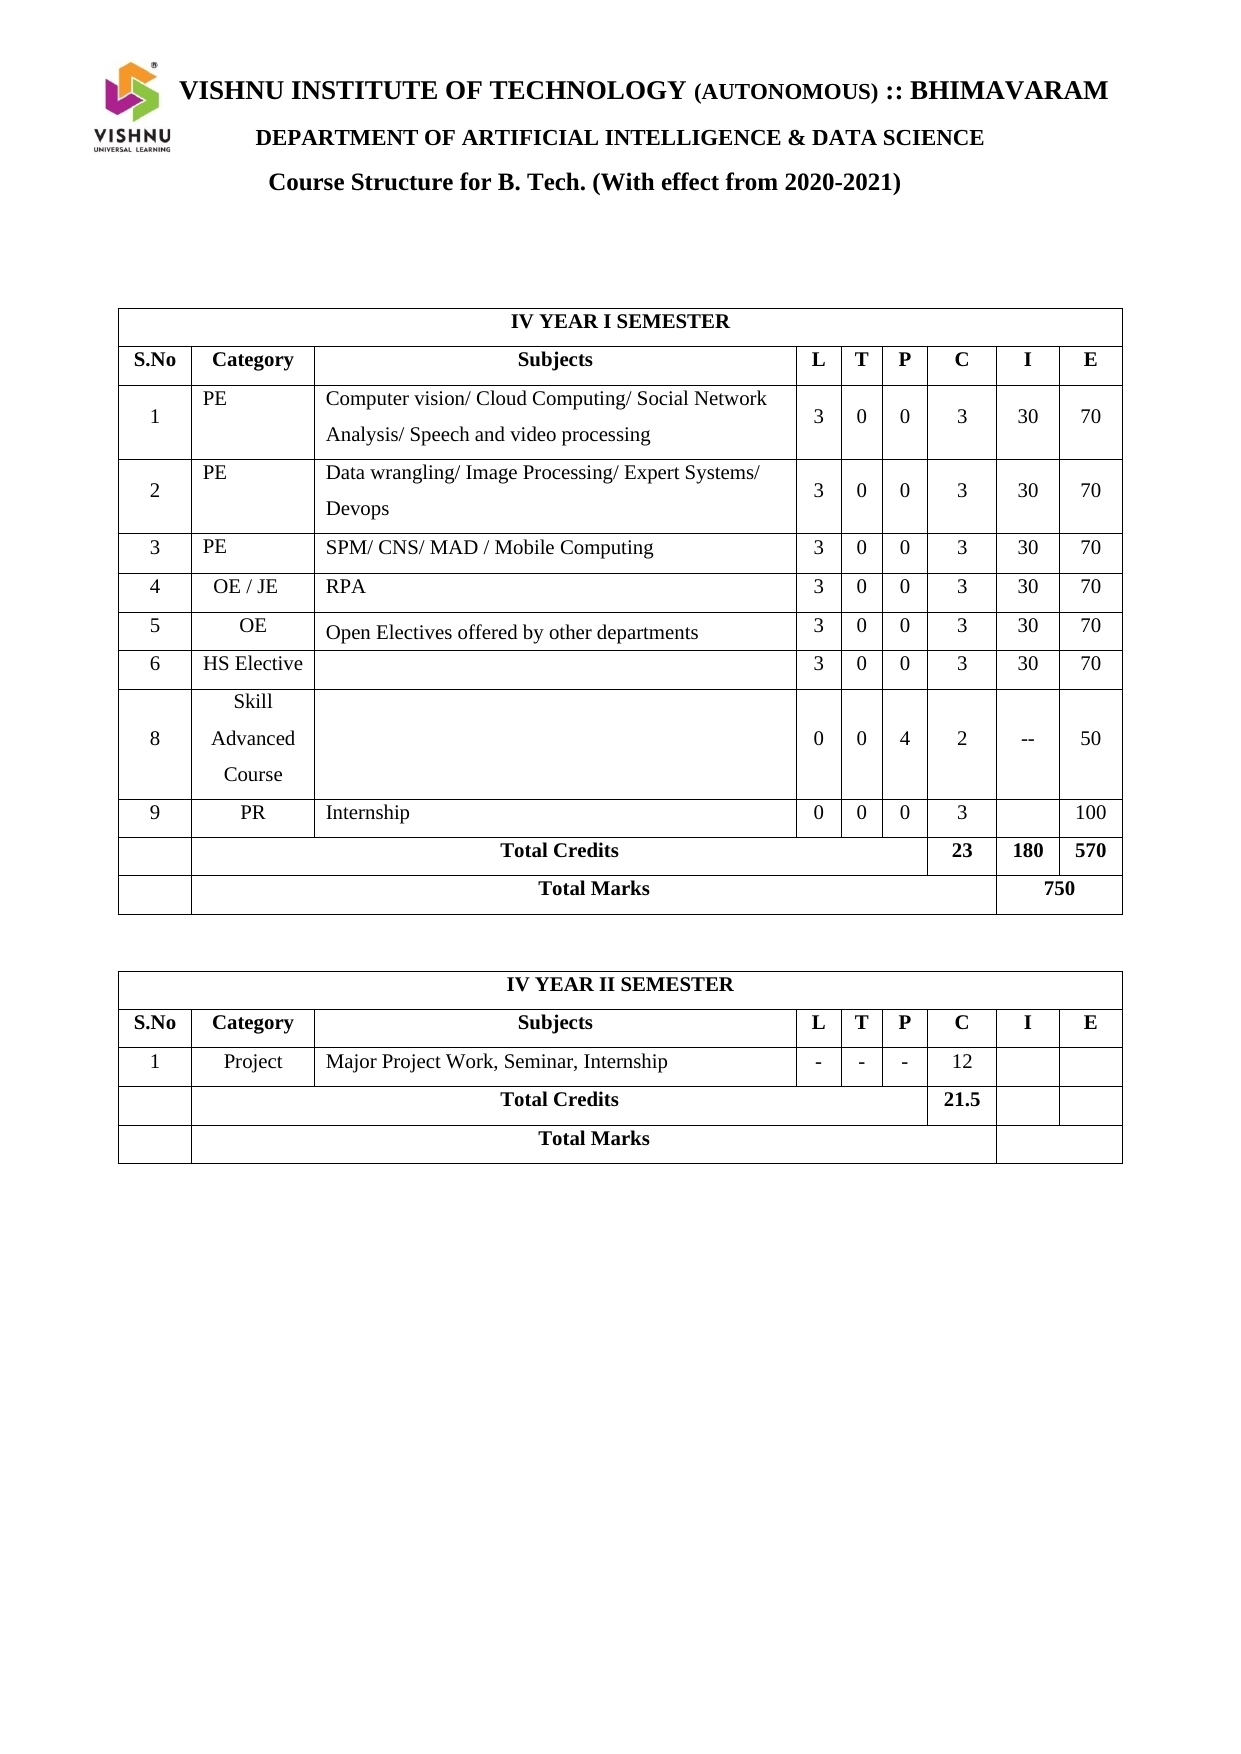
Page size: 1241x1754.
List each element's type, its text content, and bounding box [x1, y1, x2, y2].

table_cell 1 [119, 1048, 191, 1086]
table_cell 8 [119, 690, 191, 799]
table_cell 3 [797, 651, 841, 688]
table_cell 70 [1060, 386, 1122, 459]
table_cell 3 [928, 460, 996, 533]
table_cell OE / JE [192, 574, 314, 612]
table_cell Total Credits [192, 1087, 927, 1124]
table_cell 0 [883, 574, 927, 612]
table_cell 3 [928, 800, 996, 837]
table_cell 3 [928, 651, 996, 688]
table_cell P [883, 1010, 927, 1047]
table_cell [1060, 1087, 1122, 1124]
table_cell [1060, 1048, 1122, 1086]
table_cell [997, 1087, 1059, 1124]
table_cell 23 [928, 838, 996, 875]
table_cell 0 [842, 534, 882, 573]
table_cell [997, 1048, 1059, 1086]
table_cell 70 [1060, 460, 1122, 533]
table_cell 0 [842, 690, 882, 799]
table_cell [315, 651, 796, 688]
table_cell 0 [883, 460, 927, 533]
table_cell 3 [797, 613, 841, 650]
table_cell 2 [928, 690, 996, 799]
table_cell Subjects [315, 1010, 796, 1047]
table_cell 0 [883, 386, 927, 459]
table_cell 3 [797, 460, 841, 533]
table_cell 50 [1060, 690, 1122, 799]
table_cell [119, 838, 191, 875]
table_cell [997, 800, 1059, 837]
table_cell 3 [119, 534, 191, 573]
table_cell 70 [1060, 613, 1122, 650]
table_cell 9 [119, 800, 191, 837]
table_cell 30 [997, 651, 1059, 688]
table_cell - [842, 1048, 882, 1086]
table_cell 0 [797, 690, 841, 799]
table_cell 5 [119, 613, 191, 650]
table_cell 3 [928, 574, 996, 612]
table_cell I [997, 347, 1059, 384]
table_cell [315, 690, 796, 799]
table_cell 3 [797, 386, 841, 459]
table_cell 2 [119, 460, 191, 533]
table_cell 70 [1060, 534, 1122, 573]
table_cell C [928, 347, 996, 384]
table_cell 12 [928, 1048, 996, 1086]
table_cell 1 [119, 386, 191, 459]
table_cell Skill Advanced Course [192, 690, 314, 799]
table_cell 6 [119, 651, 191, 688]
table_cell 70 [1060, 651, 1122, 688]
table_cell T [842, 347, 882, 384]
table_cell 4 [119, 574, 191, 612]
table_cell C [928, 1010, 996, 1047]
table_cell Open Electives offered by other departments [315, 613, 796, 650]
table_cell Computer vision/ Cloud Computing/ Social Network Analysis/ Speech and video processing [315, 386, 796, 459]
table_cell Total Marks [192, 876, 996, 913]
table_cell 0 [842, 386, 882, 459]
table_cell 70 [1060, 574, 1122, 612]
table_cell S.No [119, 347, 191, 384]
table_cell 0 [842, 800, 882, 837]
table_cell RPA [315, 574, 796, 612]
table_header IV YEAR II SEMESTER [119, 972, 1122, 1009]
table_cell [119, 1126, 191, 1163]
table_cell 0 [883, 651, 927, 688]
table_cell 3 [928, 613, 996, 650]
table_cell E [1060, 347, 1122, 384]
table_cell I [997, 1010, 1059, 1047]
table_cell 0 [797, 800, 841, 837]
table_cell 3 [928, 534, 996, 573]
table_cell 30 [997, 613, 1059, 650]
table_cell OE [192, 613, 314, 650]
table_cell 0 [883, 613, 927, 650]
table_cell Total Credits [192, 838, 927, 875]
table_cell 3 [928, 386, 996, 459]
table_cell 30 [997, 386, 1059, 459]
table_cell -- [997, 690, 1059, 799]
table_cell Project [192, 1048, 314, 1086]
table_cell Internship [315, 800, 796, 837]
table_cell - [883, 1048, 927, 1086]
picture [92, 60, 171, 152]
table_cell HS Elective [192, 651, 314, 688]
table_cell S.No [119, 1010, 191, 1047]
table_cell [119, 1087, 191, 1124]
table_cell 3 [797, 574, 841, 612]
table_cell 0 [842, 651, 882, 688]
table_header IV YEAR I SEMESTER [119, 309, 1122, 346]
table_cell Subjects [315, 347, 796, 384]
table_cell 4 [883, 690, 927, 799]
table_cell PR [192, 800, 314, 837]
table_cell SPM/ CNS/ MAD / Mobile Computing [315, 534, 796, 573]
table_cell T [842, 1010, 882, 1047]
table_cell PE [192, 386, 314, 459]
table_cell 3 [797, 534, 841, 573]
table_cell P [883, 347, 927, 384]
table_cell 570 [1060, 838, 1122, 875]
table_cell Total Marks [192, 1126, 996, 1163]
table_cell PE [192, 534, 314, 573]
table_cell PE [192, 460, 314, 533]
table_cell [997, 1126, 1122, 1163]
table_cell Major Project Work, Seminar, Internship [315, 1048, 796, 1086]
table_cell 0 [883, 800, 927, 837]
table_cell L [797, 1010, 841, 1047]
table_cell 0 [842, 460, 882, 533]
table_cell E [1060, 1010, 1122, 1047]
table_cell 180 [997, 838, 1059, 875]
table_cell Data wrangling/ Image Processing/ Expert Systems/ Devops [315, 460, 796, 533]
table_cell 100 [1060, 800, 1122, 837]
table_cell 30 [997, 574, 1059, 612]
table_cell L [797, 347, 841, 384]
table_cell 0 [883, 534, 927, 573]
table_cell 21.5 [928, 1087, 996, 1124]
table_cell Category [192, 347, 314, 384]
table_cell 30 [997, 534, 1059, 573]
table_cell 750 [997, 876, 1122, 913]
table_cell 0 [842, 574, 882, 612]
table_cell 30 [997, 460, 1059, 533]
table_cell - [797, 1048, 841, 1086]
table_cell [119, 876, 191, 913]
table_cell Category [192, 1010, 314, 1047]
table_cell 0 [842, 613, 882, 650]
